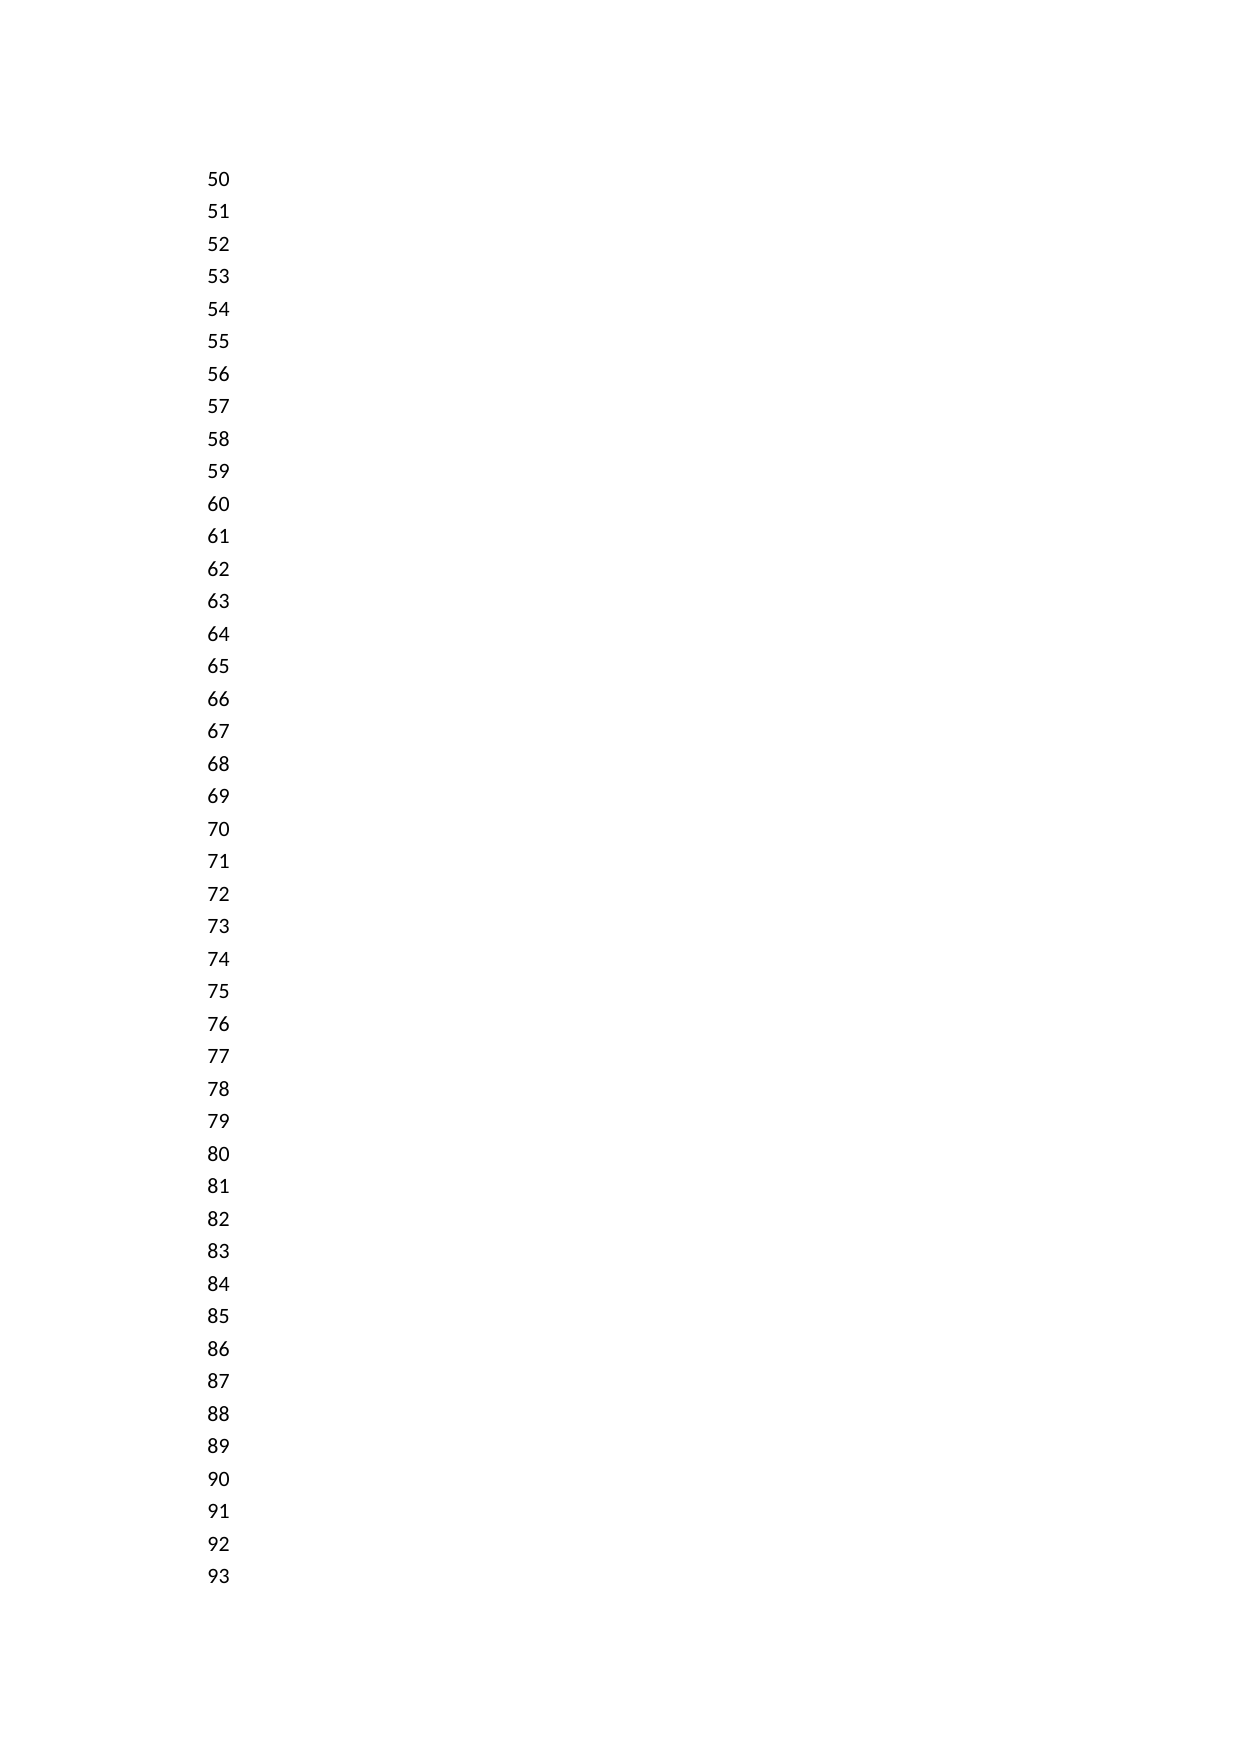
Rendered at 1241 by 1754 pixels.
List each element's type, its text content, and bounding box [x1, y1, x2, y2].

text 76 [187, 1007, 1053, 1039]
text 69 [187, 779, 1053, 812]
text 64 [187, 617, 1053, 649]
text 91 [187, 1494, 1053, 1527]
text 51 [187, 194, 1053, 227]
text 80 [187, 1137, 1053, 1169]
text 63 [187, 584, 1053, 617]
text 67 [187, 714, 1053, 747]
text 52 [187, 227, 1053, 259]
text 62 [187, 552, 1053, 584]
text 83 [187, 1234, 1053, 1267]
text 60 [187, 487, 1053, 519]
text 56 [187, 357, 1053, 389]
text 82 [187, 1202, 1053, 1234]
text 89 [187, 1429, 1053, 1462]
text 78 [187, 1072, 1053, 1104]
text 50 [187, 162, 1053, 194]
text 55 [187, 324, 1053, 357]
text 77 [187, 1039, 1053, 1072]
text 92 [187, 1527, 1053, 1559]
text 87 [187, 1364, 1053, 1397]
text 74 [187, 942, 1053, 974]
text 65 [187, 649, 1053, 682]
text 58 [187, 422, 1053, 454]
text 71 [187, 844, 1053, 877]
text 93 [187, 1559, 1053, 1592]
text 59 [187, 454, 1053, 487]
text 54 [187, 292, 1053, 324]
text 68 [187, 747, 1053, 779]
text 70 [187, 812, 1053, 844]
text 75 [187, 974, 1053, 1007]
text 53 [187, 259, 1053, 292]
text 88 [187, 1397, 1053, 1429]
text 66 [187, 682, 1053, 714]
text 79 [187, 1104, 1053, 1137]
text 73 [187, 909, 1053, 942]
text 72 [187, 877, 1053, 909]
text 57 [187, 389, 1053, 422]
text 81 [187, 1169, 1053, 1202]
text 85 [187, 1299, 1053, 1332]
text 90 [187, 1462, 1053, 1494]
text 61 [187, 519, 1053, 552]
text 86 [187, 1332, 1053, 1364]
text 84 [187, 1267, 1053, 1299]
